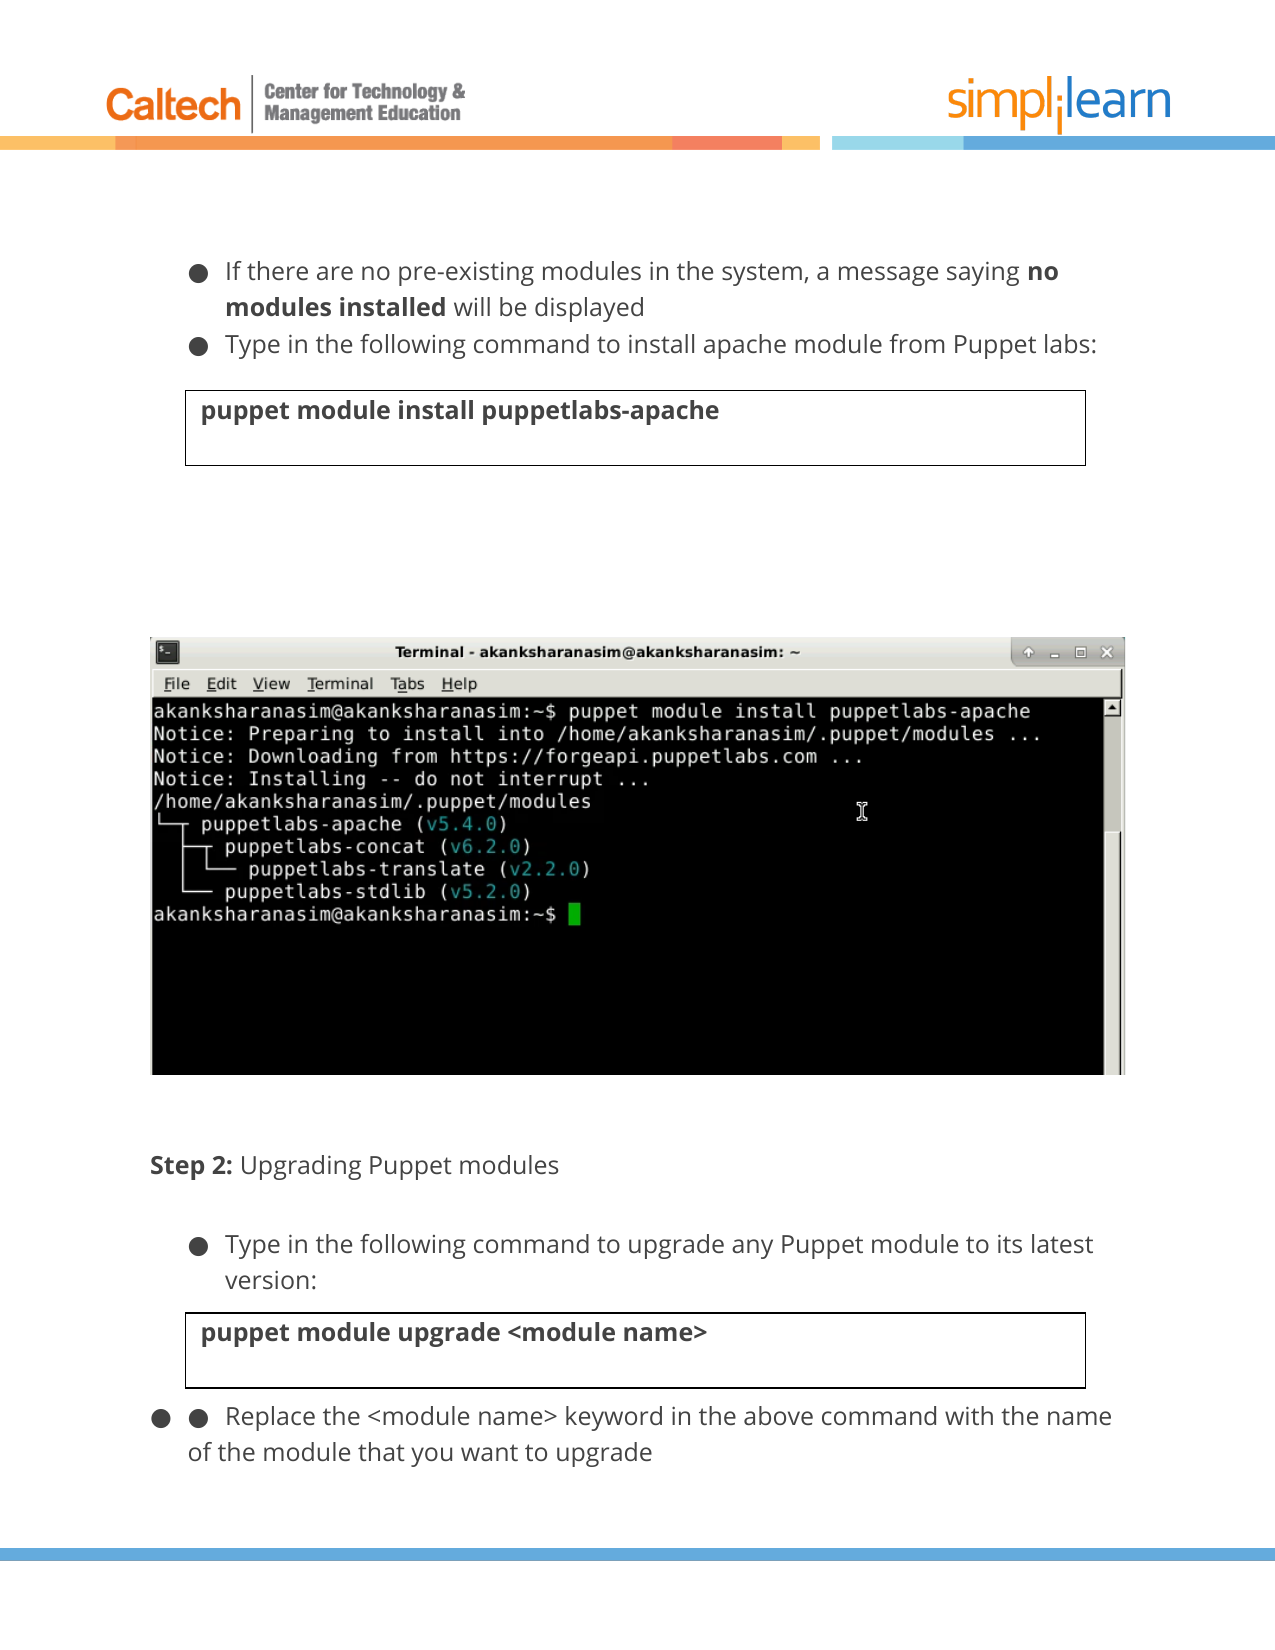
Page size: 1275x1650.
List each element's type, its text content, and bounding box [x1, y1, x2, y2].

picture [0, 76, 1275, 150]
list Type in the following command to install apache module from Puppet labs: [187, 327, 1125, 361]
picture [106, 75, 466, 134]
list If there are no pre-existing modules in the system, a message saying no modules installed will be displayed [187, 253, 1125, 324]
text Step 2: Upgrading Puppet modules [150, 1148, 1125, 1182]
picture [150, 637, 1125, 1075]
picture [0, 1548, 1275, 1562]
list Replace the <module name> keyword in the above command with the name of the module that you want to upgrade [150, 1300, 1125, 1469]
list Type in the following command to upgrade any Puppet module to its latest version: [187, 1226, 1125, 1297]
